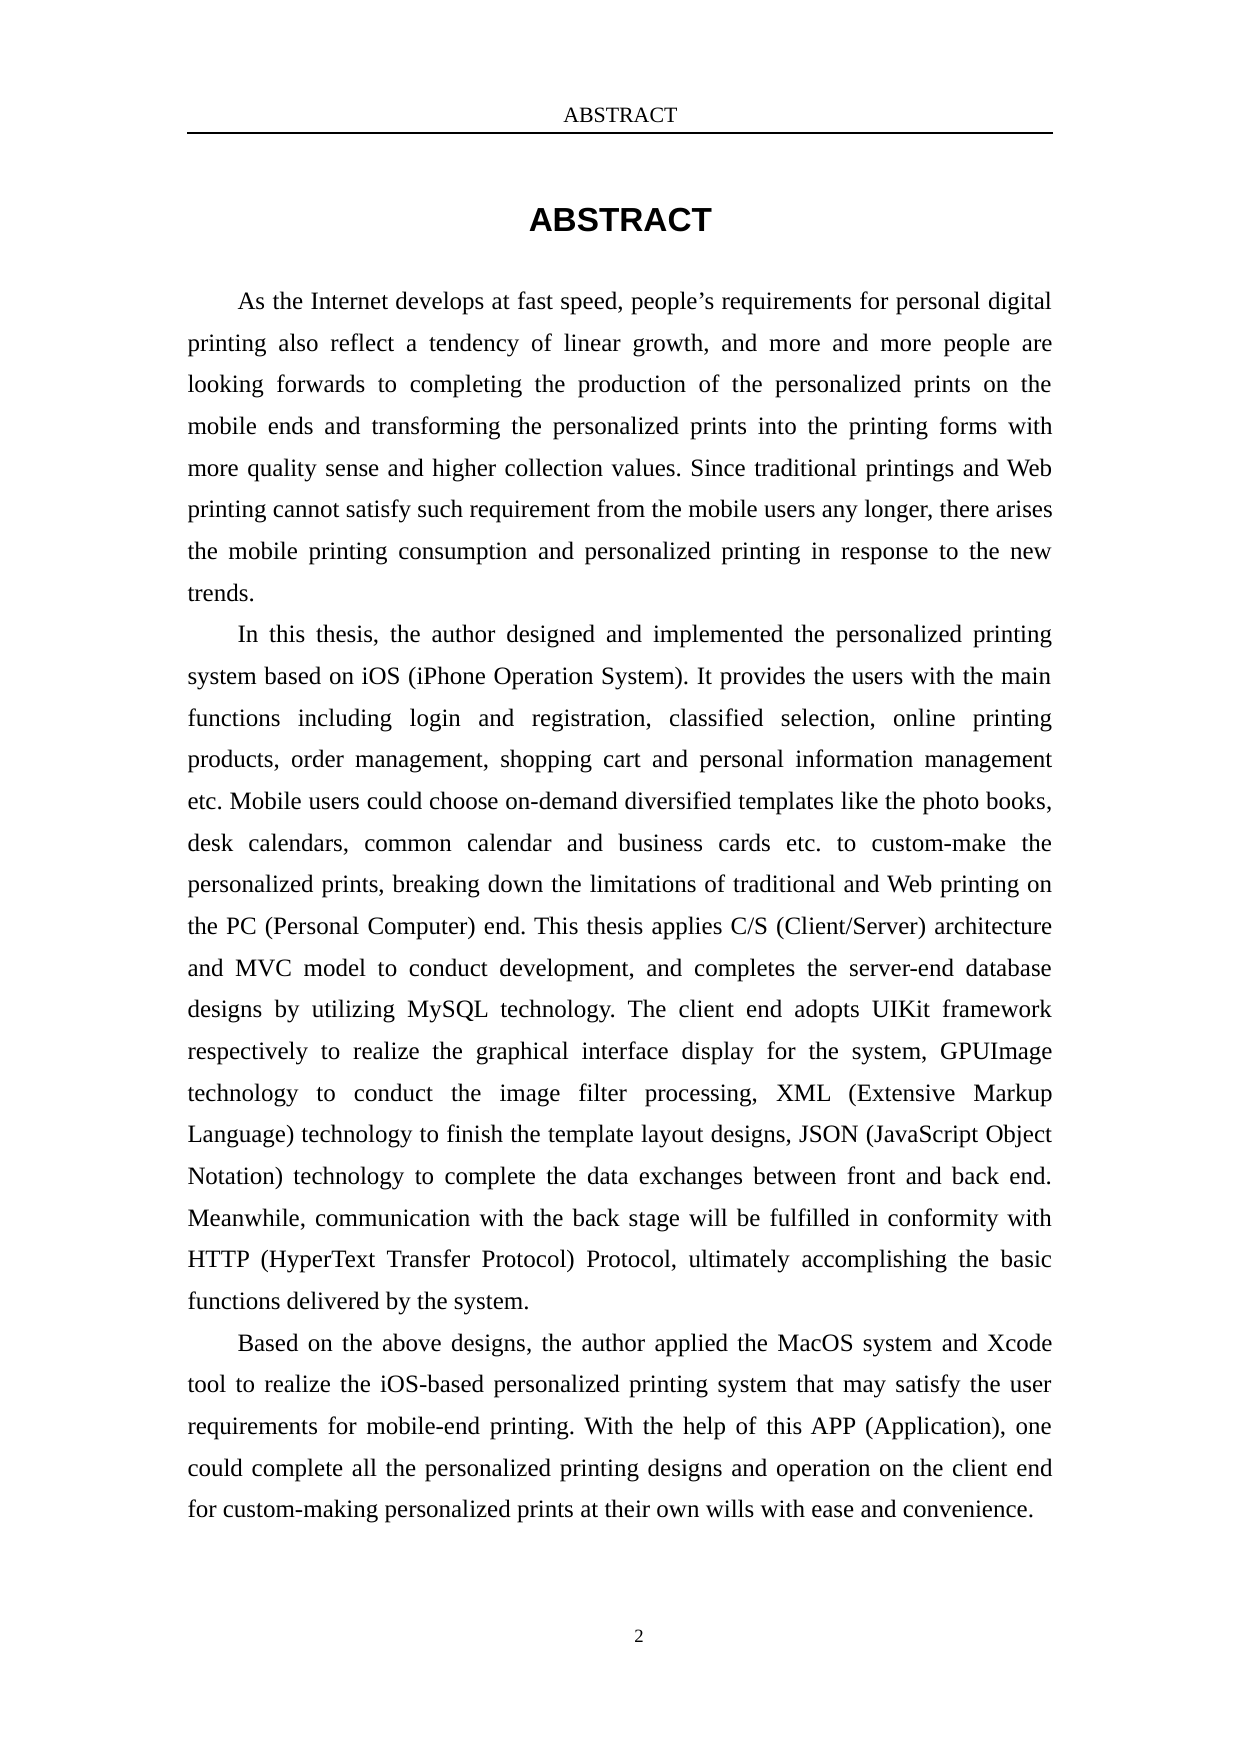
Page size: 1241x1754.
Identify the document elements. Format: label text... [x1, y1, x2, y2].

subtitle ABSTRACT [187, 200, 1053, 238]
text In this thesis, the author designed and implemented the personalized printing system based on iOS (iPhone Operation System). It provides the users with the main functions including login and registration, classified selection, online printing products, order management, shopping cart and personal information management etc. Mobile users could choose on-demand diversified templates like the photo books, desk calendars, common calendar and business cards etc. to custom-make the personalized prints, breaking down the limitations of traditional and Web printing on the PC (Personal Computer) end. This thesis applies C/S (Client/Server) architecture and MVC model to conduct development, and completes the server-end database designs by utilizing MySQL technology. The client end adopts UIKit framework respectively to realize the graphical interface display for the system, GPUImage technology to conduct the image filter processing, XML (Extensive Markup Language) technology to finish the template layout designs, JSON (JavaScript Object Notation) technology to complete the data exchanges between front and back end. Meanwhile, communication with the back stage will be fulfilled in conformity with HTTP (HyperText Transfer Protocol) Protocol, ultimately accomplishing the basic functions delivered by the system. [187, 609, 1053, 1318]
text Based on the above designs, the author applied the MacOS system and Xcode tool to realize the iOS-based personalized printing system that may satisfy the user requirements for mobile-end printing. With the help of this APP (Application), one could complete all the personalized printing designs and operation on the client end for custom-making personalized prints at their own wills with ease and convenience. [187, 1318, 1053, 1526]
text As the Internet develops at fast speed, people’s requirements for personal digital printing also reflect a tendency of linear growth, and more and more people are looking forwards to completing the production of the personalized prints on the mobile ends and transforming the personalized prints into the printing forms with more quality sense and higher collection values. Since traditional printings and Web printing cannot satisfy such requirement from the mobile users any longer, there arises the mobile printing consumption and personalized printing in response to the new trends. [187, 276, 1053, 609]
